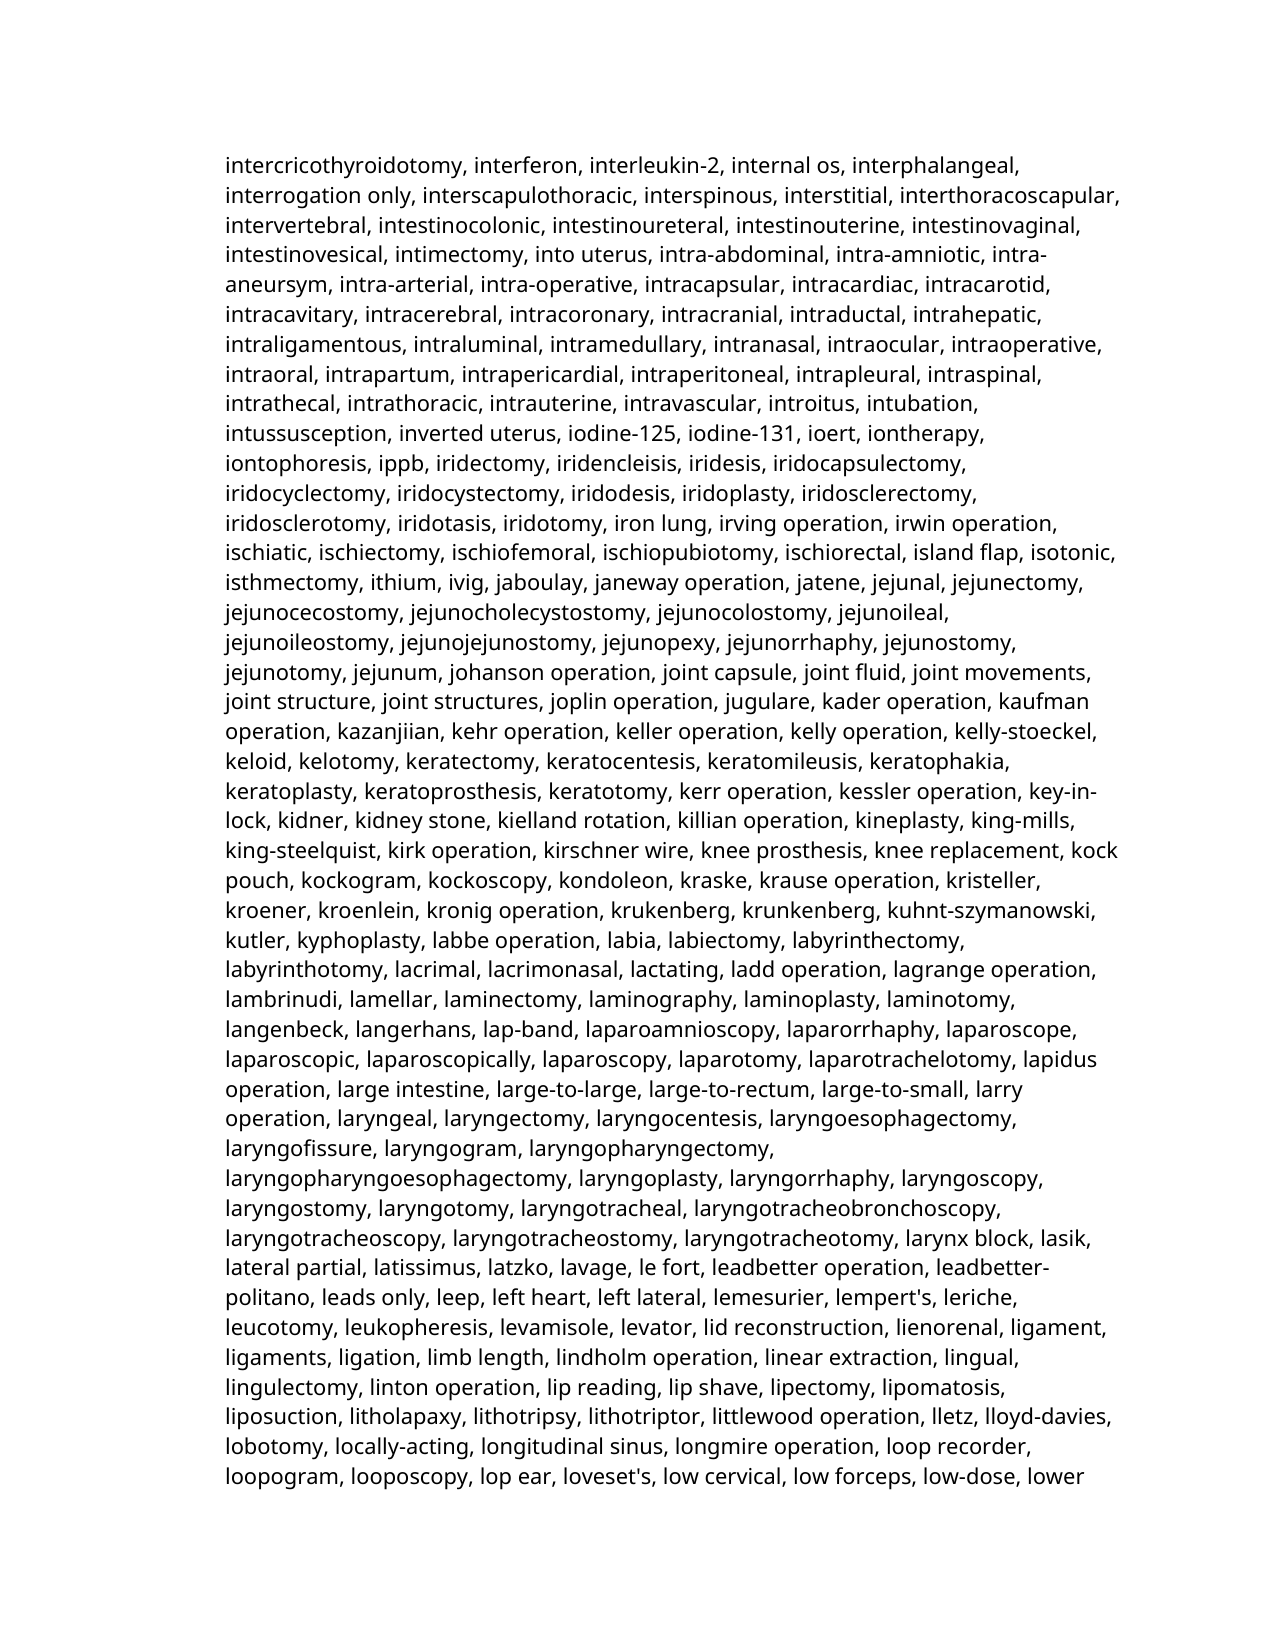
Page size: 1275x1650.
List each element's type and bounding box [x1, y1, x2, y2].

list [187, 150, 1125, 1491]
